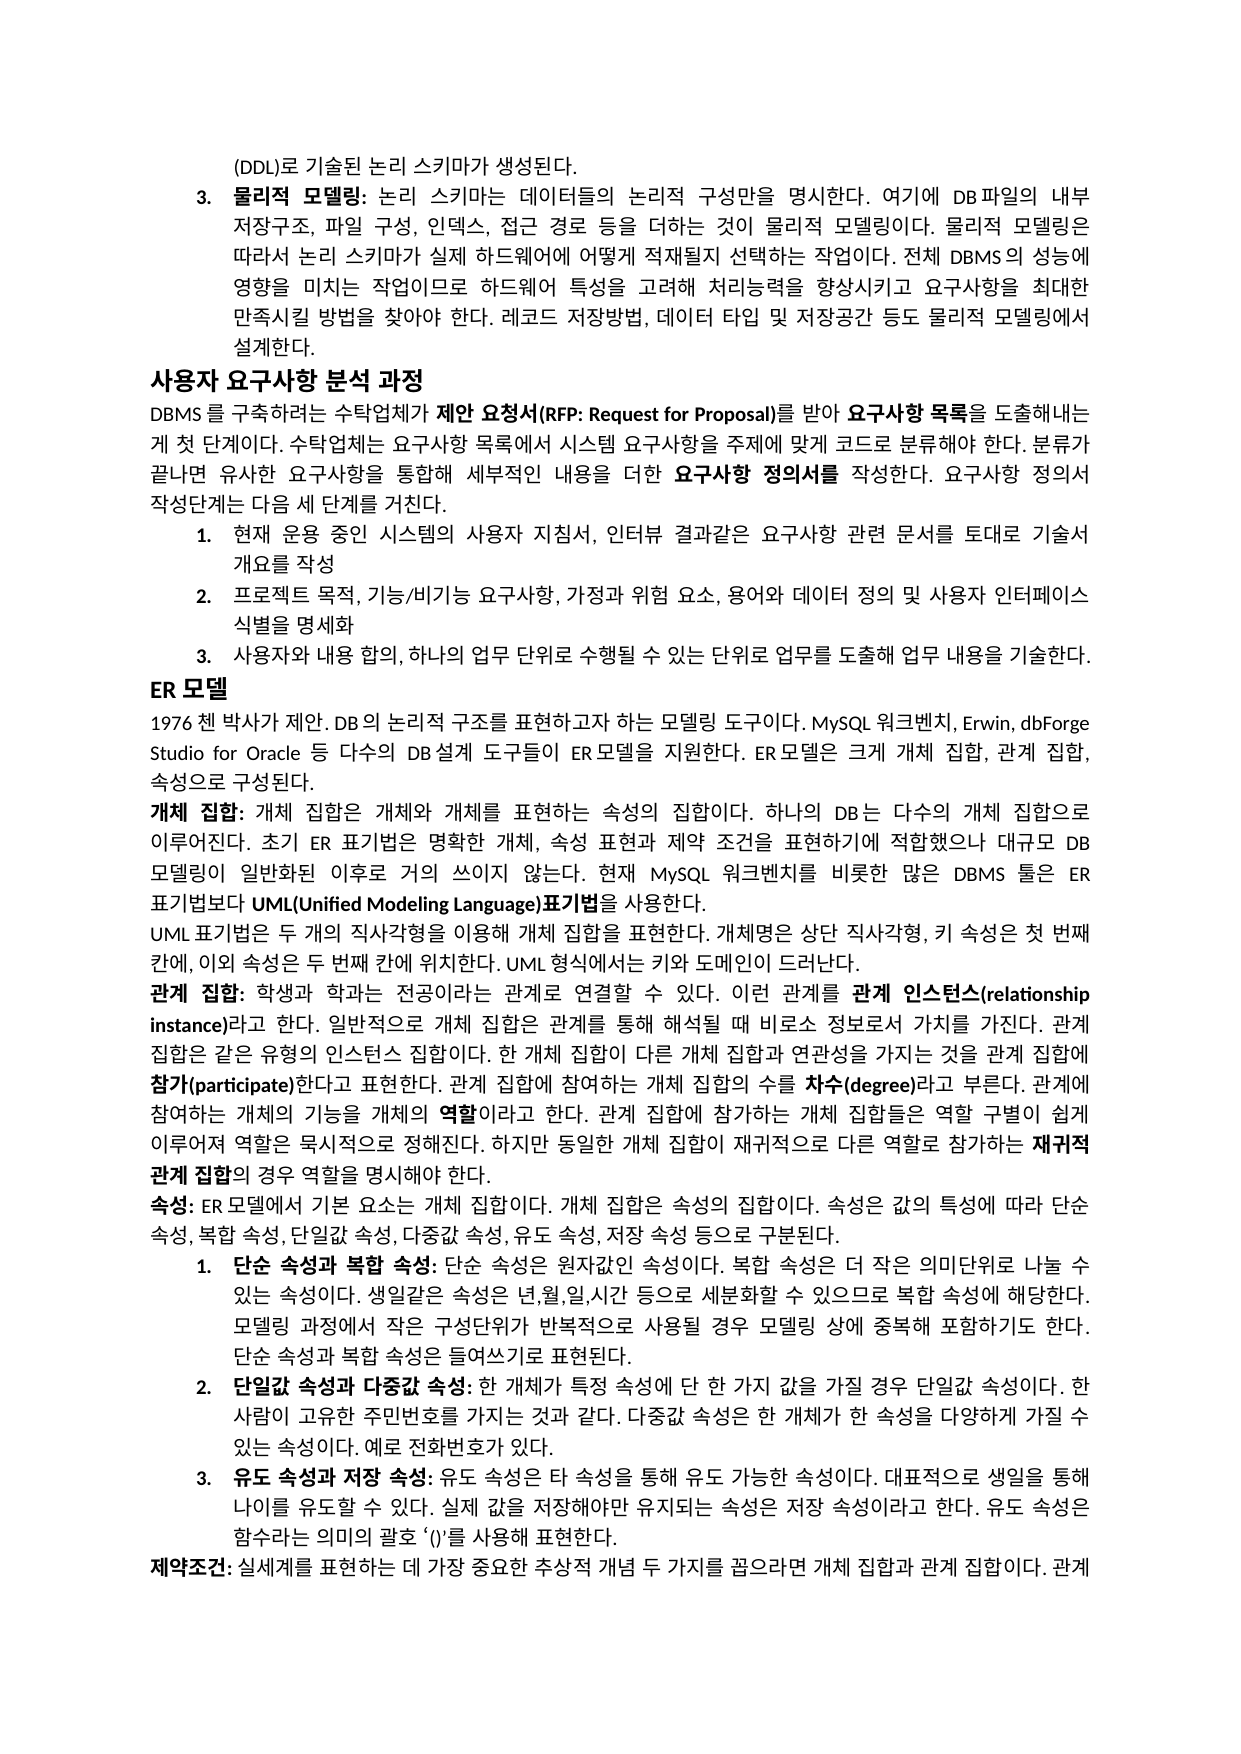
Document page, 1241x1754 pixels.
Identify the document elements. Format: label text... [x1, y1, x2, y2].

list 유도 속성과 저장 속성: 유도 속성은 타 속성을 통해 유도 가능한 속성이다. 대표적으로 생일을 통해 나이를 유도할 수 있다. 실제 값을 저장해야만 유지되는 속성은 저장 속성이라고 한다. 유도 속성은 함수라는 의미의 괄호 ‘()’를 사용해 표현한다. [196, 1461, 1090, 1552]
text 관계 집합: 학생과 학과는 전공이라는 관계로 연결할 수 있다. 이런 관계를 관계 인스턴스(relationship instance)라고 한다. 일반적으로 개체 집합은 관계를 통해 해석될 때 비로소 정보로서 가치를 가진다. 관계 집합은 같은 유형의 인스턴스 집합이다. 한 개체 집합이 다른 개체 집합과 연관성을 가지는 것을 관계 집합에 참가(participate)한다고 표현한다. 관계 집합에 참여하는 개체 집합의 수를 차수(degree)라고 부른다. 관계에 참여하는 개체의 기능을 개체의 역할이라고 한다. 관계 집합에 참가하는 개체 집합들은 역할 구별이 쉽게 이루어져 역할은 묵시적으로 정해진다. 하지만 동일한 개체 집합이 재귀적으로 다른 역할로 참가하는 재귀적 관계 집합의 경우 역할을 명시해야 한다. [150, 978, 1090, 1189]
text UML표기법은 두 개의 직사각형을 이용해 개체 집합을 표현한다. 개체명은 상단 직사각형, 키 속성은 첫 번째 칸에, 이외 속성은 두 번째 칸에 위치한다. UML형식에서는 키와 도메인이 드러난다. [150, 917, 1090, 978]
list 단순 속성과 복합 속성: 단순 속성은 원자값인 속성이다. 복합 속성은 더 작은 의미단위로 나눌 수 있는 속성이다. 생일같은 속성은 년,월,일,시간 등으로 세분화할 수 있으므로 복합 속성에 해당한다. 모델링 과정에서 작은 구성단위가 반복적으로 사용될 경우 모델링 상에 중복해 포함하기도 한다. 단순 속성과 복합 속성은 들여쓰기로 표현된다. [196, 1249, 1090, 1370]
text 1976 첸 박사가 제안. DB의 논리적 구조를 표현하고자 하는 모델링 도구이다. MySQL 워크벤치, Erwin, dbForge Studio for Oracle 등 다수의 DB설계 도구들이 ER모델을 지원한다. ER모델은 크게 개체 집합, 관계 집합, 속성으로 구성된다. [150, 706, 1090, 796]
list 프로젝트 목적, 기능/비기능 요구사항, 가정과 위험 요소, 용어와 데이터 정의 및 사용자 인터페이스 식별을 명세화 [196, 579, 1090, 639]
text ER 모델 [150, 669, 1090, 706]
list 사용자와 내용 합의, 하나의 업무 단위로 수행될 수 있는 단위로 업무를 도출해 업무 내용을 기술한다. [196, 639, 1090, 669]
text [150, 1552, 1090, 1582]
text DBMS를 구축하려는 수탁업체가 제안 요청서(RFP: Request for Proposal)를 받아 요구사항 목록을 도출해내는 게 첫 단계이다. 수탁업체는 요구사항 목록에서 시스템 요구사항을 주제에 맞게 코드로 분류해야 한다. 분류가 끝나면 유사한 요구사항을 통합해 세부적인 내용을 더한 요구사항 정의서를 작성한다. 요구사항 정의서 작성단계는 다음 세 단계를 거친다. [150, 398, 1090, 518]
text 개체 집합: 개체 집합은 개체와 개체를 표현하는 속성의 집합이다. 하나의 DB는 다수의 개체 집합으로 이루어진다. 초기 ER 표기법은 명확한 개체, 속성 표현과 제약 조건을 표현하기에 적합했으나 대규모 DB 모델링이 일반화된 이후로 거의 쓰이지 않는다. 현재 MySQL 워크벤치를 비롯한 많은 DBMS 툴은 ER표기법보다 UML(Unified Modeling Language)표기법을 사용한다. [150, 796, 1090, 917]
list 단일값 속성과 다중값 속성: 한 개체가 특정 속성에 단 한 가지 값을 가질 경우 단일값 속성이다. 한 사람이 고유한 주민번호를 가지는 것과 같다. 다중값 속성은 한 개체가 한 속성을 다양하게 가질 수 있는 속성이다. 예로 전화번호가 있다. [196, 1370, 1090, 1461]
text 속성: ER모델에서 기본 요소는 개체 집합이다. 개체 집합은 속성의 집합이다. 속성은 값의 특성에 따라 단순 속성, 복합 속성, 단일값 속성, 다중값 속성, 유도 속성, 저장 속성 등으로 구분된다. [150, 1189, 1090, 1249]
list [196, 150, 1090, 180]
text 사용자 요구사항 분석 과정 [150, 361, 1090, 398]
list 물리적 모델링: 논리 스키마는 데이터들의 논리적 구성만을 명시한다. 여기에 DB파일의 내부 저장구조, 파일 구성, 인덱스, 접근 경로 등을 더하는 것이 물리적 모델링이다. 물리적 모델링은 따라서 논리 스키마가 실제 하드웨어에 어떻게 적재될지 선택하는 작업이다. 전체 DBMS의 성능에 영향을 미치는 작업이므로 하드웨어 특성을 고려해 처리능력을 향상시키고 요구사항을 최대한 만족시킬 방법을 찾아야 한다. 레코드 저장방법, 데이터 타입 및 저장공간 등도 물리적 모델링에서 설계한다. [196, 180, 1090, 361]
list 현재 운용 중인 시스템의 사용자 지침서, 인터뷰 결과같은 요구사항 관련 문서를 토대로 기술서 개요를 작성 [196, 518, 1090, 579]
